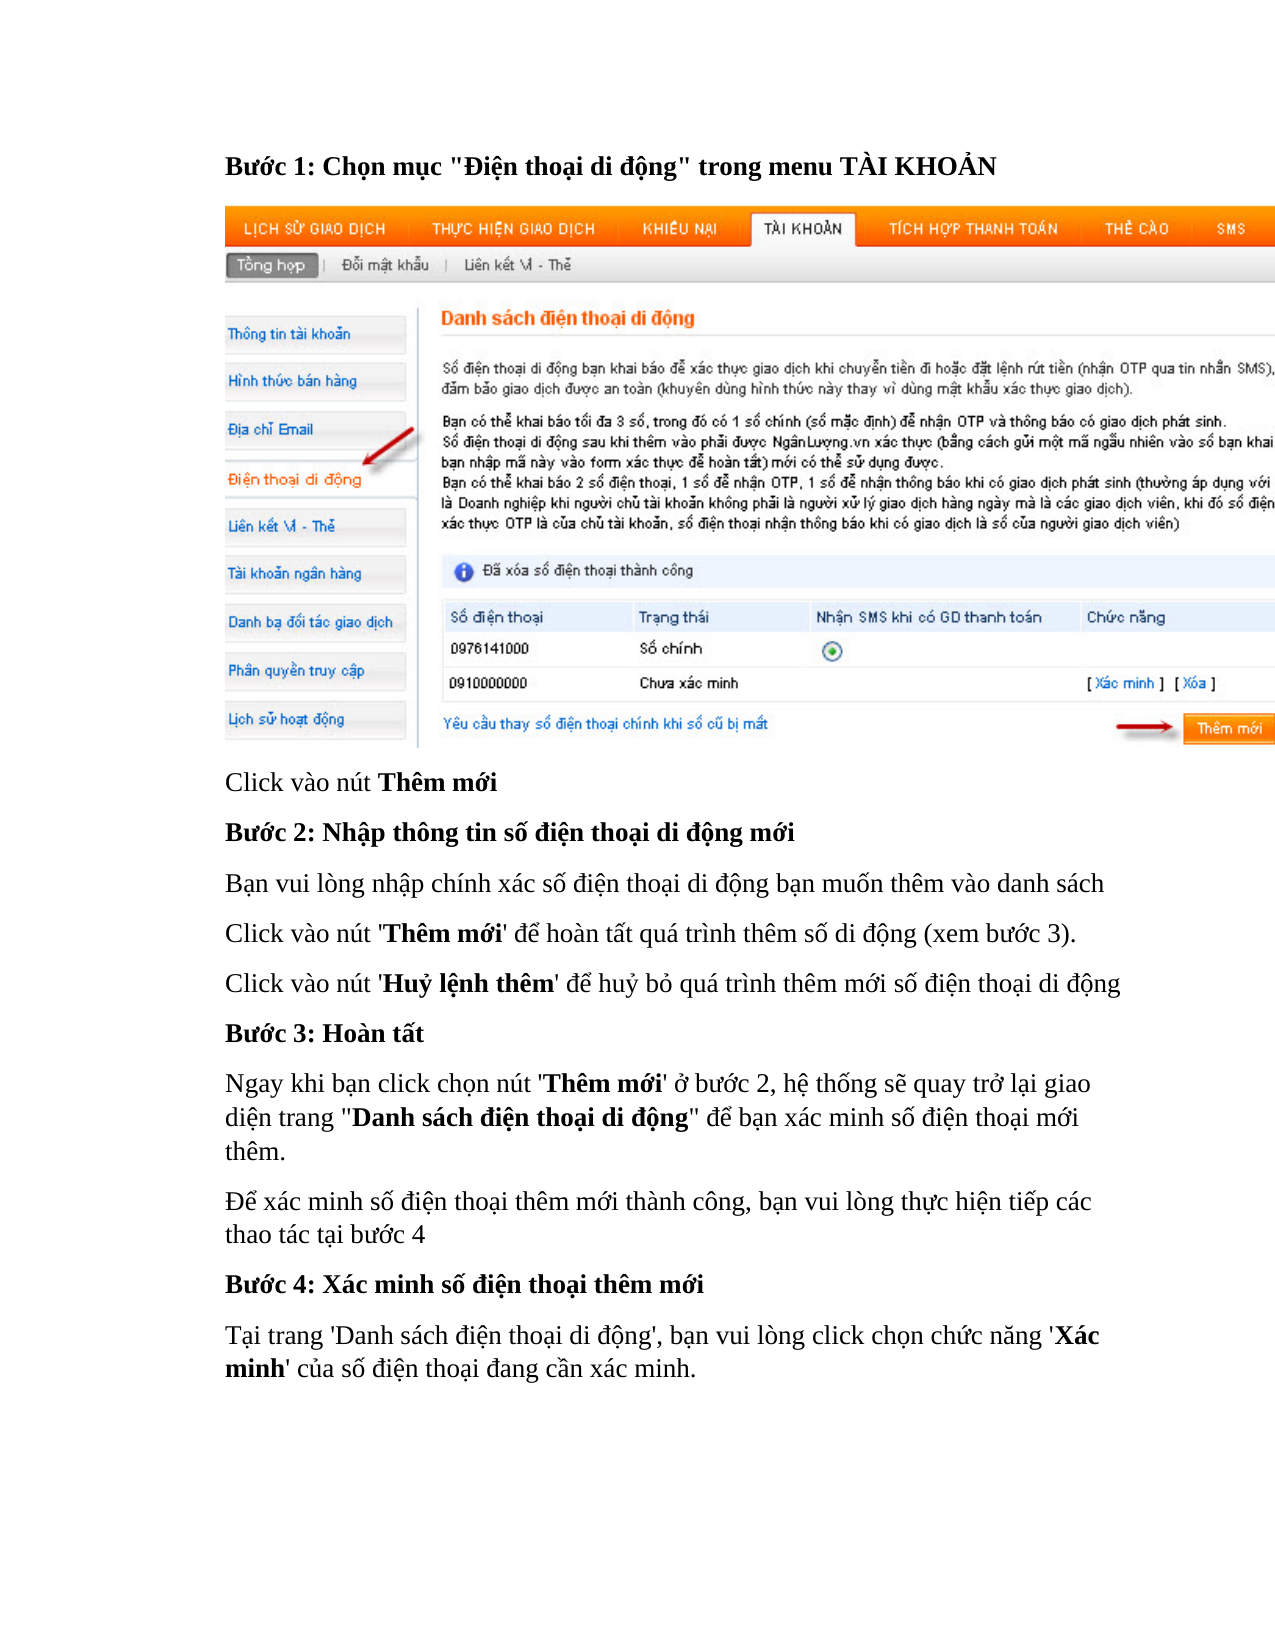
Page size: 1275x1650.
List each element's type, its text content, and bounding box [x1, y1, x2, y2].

text Click vào nút 'Thêm mới' để hoàn tất quá trình thêm số di động (xem bước 3). [225, 917, 1125, 948]
text Tại trang 'Danh sách điện thoại di động', bạn vui lòng click chọn chức năng 'Xác minh' của số điện thoại đang cần xác minh. [225, 1319, 1125, 1383]
text Ngay khi bạn click chọn nút 'Thêm mới' ở bước 2, hệ thống sẽ quay trở lại giao diện trang "Danh sách điện thoại di động" để bạn xác minh số điện thoại mới thêm. [225, 1068, 1125, 1166]
text Để xác minh số điện thoại thêm mới thành công, bạn vui lòng thực hiện tiếp các thao tác tại bước 4 [225, 1185, 1125, 1249]
picture [225, 200, 1275, 748]
text Bạn vui lòng nhập chính xác số điện thoại di động bạn muốn thêm vào danh sách [225, 867, 1125, 898]
text Bước 2: Nhập thông tin số điện thoại di động mới [225, 817, 1125, 848]
text Bước 4: Xác minh số điện thoại thêm mới [225, 1269, 1125, 1300]
text Click vào nút Thêm mới [225, 766, 1125, 797]
text Bước 3: Hoàn tất [225, 1017, 1125, 1048]
text Bước 1: Chọn mục "Điện thoại di động" trong menu TÀI KHOẢN [225, 150, 1125, 181]
text Click vào nút 'Huỷ lệnh thêm' để huỷ bỏ quá trình thêm mới số điện thoại di động [225, 967, 1125, 998]
